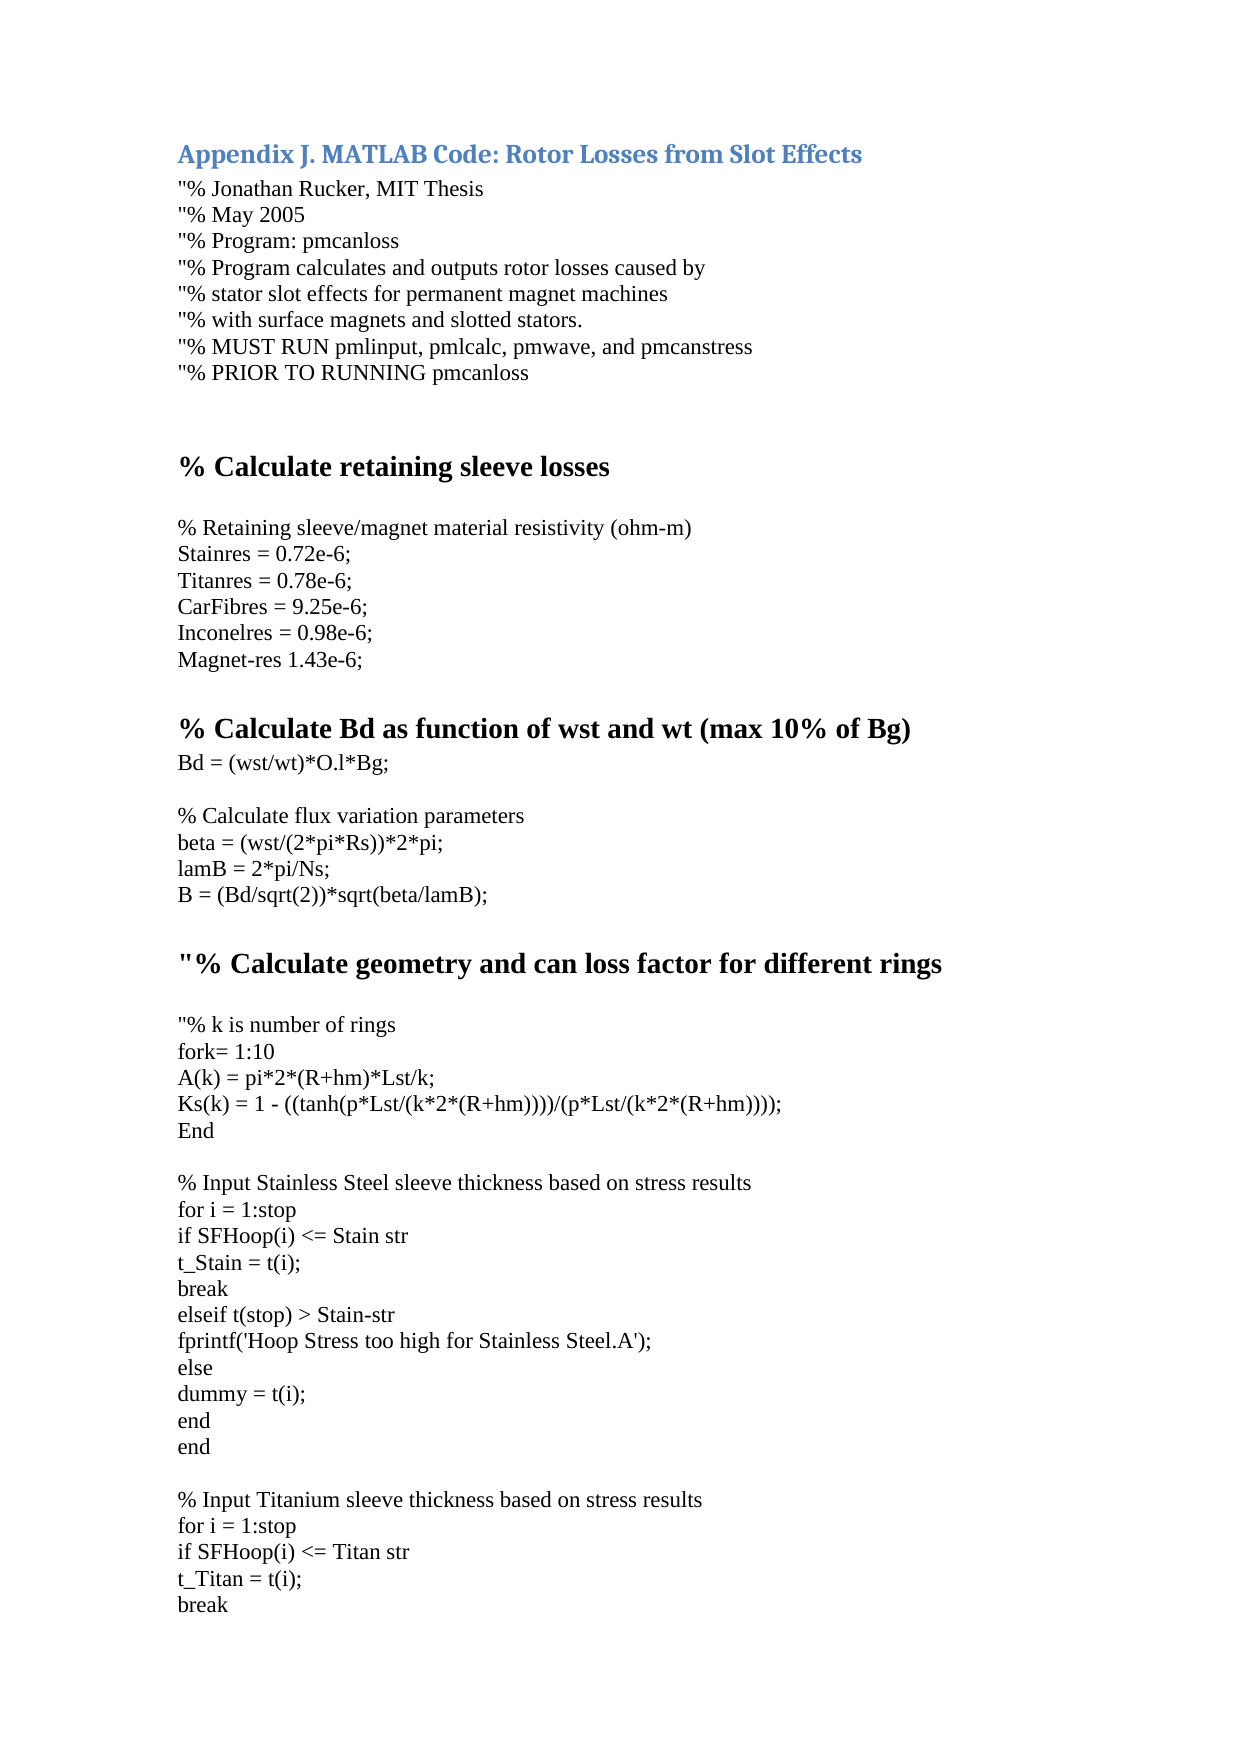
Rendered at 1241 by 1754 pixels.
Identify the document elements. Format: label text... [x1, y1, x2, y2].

text "% Program: pmcanloss [177, 227, 1152, 254]
text else [177, 1354, 1152, 1380]
text fork= 1:10 [177, 1038, 1152, 1064]
text "% Jonathan Rucker, MIT Thesis [177, 175, 1152, 201]
text "% Program calculates and outputs rotor losses caused by [177, 254, 1152, 280]
text A(k) = pi*2*(R+hm)*Lst/k; [177, 1064, 1152, 1090]
text fprintf('Hoop Stress too high for Stainless Steel.A'); [177, 1328, 1152, 1354]
text break [177, 1591, 1152, 1617]
text if SFHoop(i) <= Titan str [177, 1538, 1152, 1565]
subtitle Appendix J. MATLAB Code: Rotor Losses from Slot Effects [177, 139, 1152, 170]
text B = (Bd/sqrt(2))*sqrt(beta/lamB); [177, 881, 1152, 908]
text "% stator slot effects for permanent magnet machines [177, 280, 1152, 306]
text % Input Titanium sleeve thickness based on stress results [177, 1486, 1152, 1512]
text Stainres = 0.72e-6; [177, 540, 1152, 567]
text "% MUST RUN pmlinput, pmlcalc, pmwave, and pmcanstress [177, 333, 1152, 359]
text % Retaining sleeve/magnet material resistivity (ohm-m) [177, 514, 1152, 540]
text Ks(k) = 1 - ((tanh(p*Lst/(k*2*(R+hm))))/(p*Lst/(k*2*(R+hm)))); [177, 1090, 1152, 1117]
subtitle "% Calculate geometry and can loss factor for different rings [177, 946, 1152, 980]
text end [177, 1407, 1152, 1433]
text "% PRIOR TO RUNNING pmcanloss [177, 359, 1152, 386]
text end [177, 1433, 1152, 1459]
text Bd = (wst/wt)*O.l*Bg; [177, 749, 1152, 776]
text t_Stain = t(i); [177, 1248, 1152, 1275]
text % Input Stainless Steel sleeve thickness based on stress results [177, 1169, 1152, 1196]
text Titanres = 0.78e-6; [177, 567, 1152, 593]
text t_Titan = t(i); [177, 1565, 1152, 1591]
text "% May 2005 [177, 201, 1152, 227]
text % Calculate flux variation parameters [177, 802, 1152, 828]
text "% with surface magnets and slotted stators. [177, 306, 1152, 333]
text elseif t(stop) > Stain-str [177, 1301, 1152, 1328]
text CarFibres = 9.25e-6; [177, 593, 1152, 619]
text if SFHoop(i) <= Stain str [177, 1222, 1152, 1248]
text for i = 1:stop [177, 1196, 1152, 1222]
text break [177, 1275, 1152, 1301]
subtitle % Calculate retaining sleeve losses [177, 449, 1152, 483]
text beta = (wst/(2*pi*Rs))*2*pi; [177, 828, 1152, 855]
text Magnet-res 1.43e-6; [177, 646, 1152, 672]
text "% k is number of rings [177, 1011, 1152, 1038]
text End [177, 1117, 1152, 1143]
text Inconelres = 0.98e-6; [177, 619, 1152, 646]
text lamB = 2*pi/Ns; [177, 855, 1152, 881]
subtitle % Calculate Bd as function of wst and wt (max 10% of Bg) [177, 711, 1152, 744]
text dummy = t(i); [177, 1380, 1152, 1407]
text for i = 1:stop [177, 1512, 1152, 1538]
